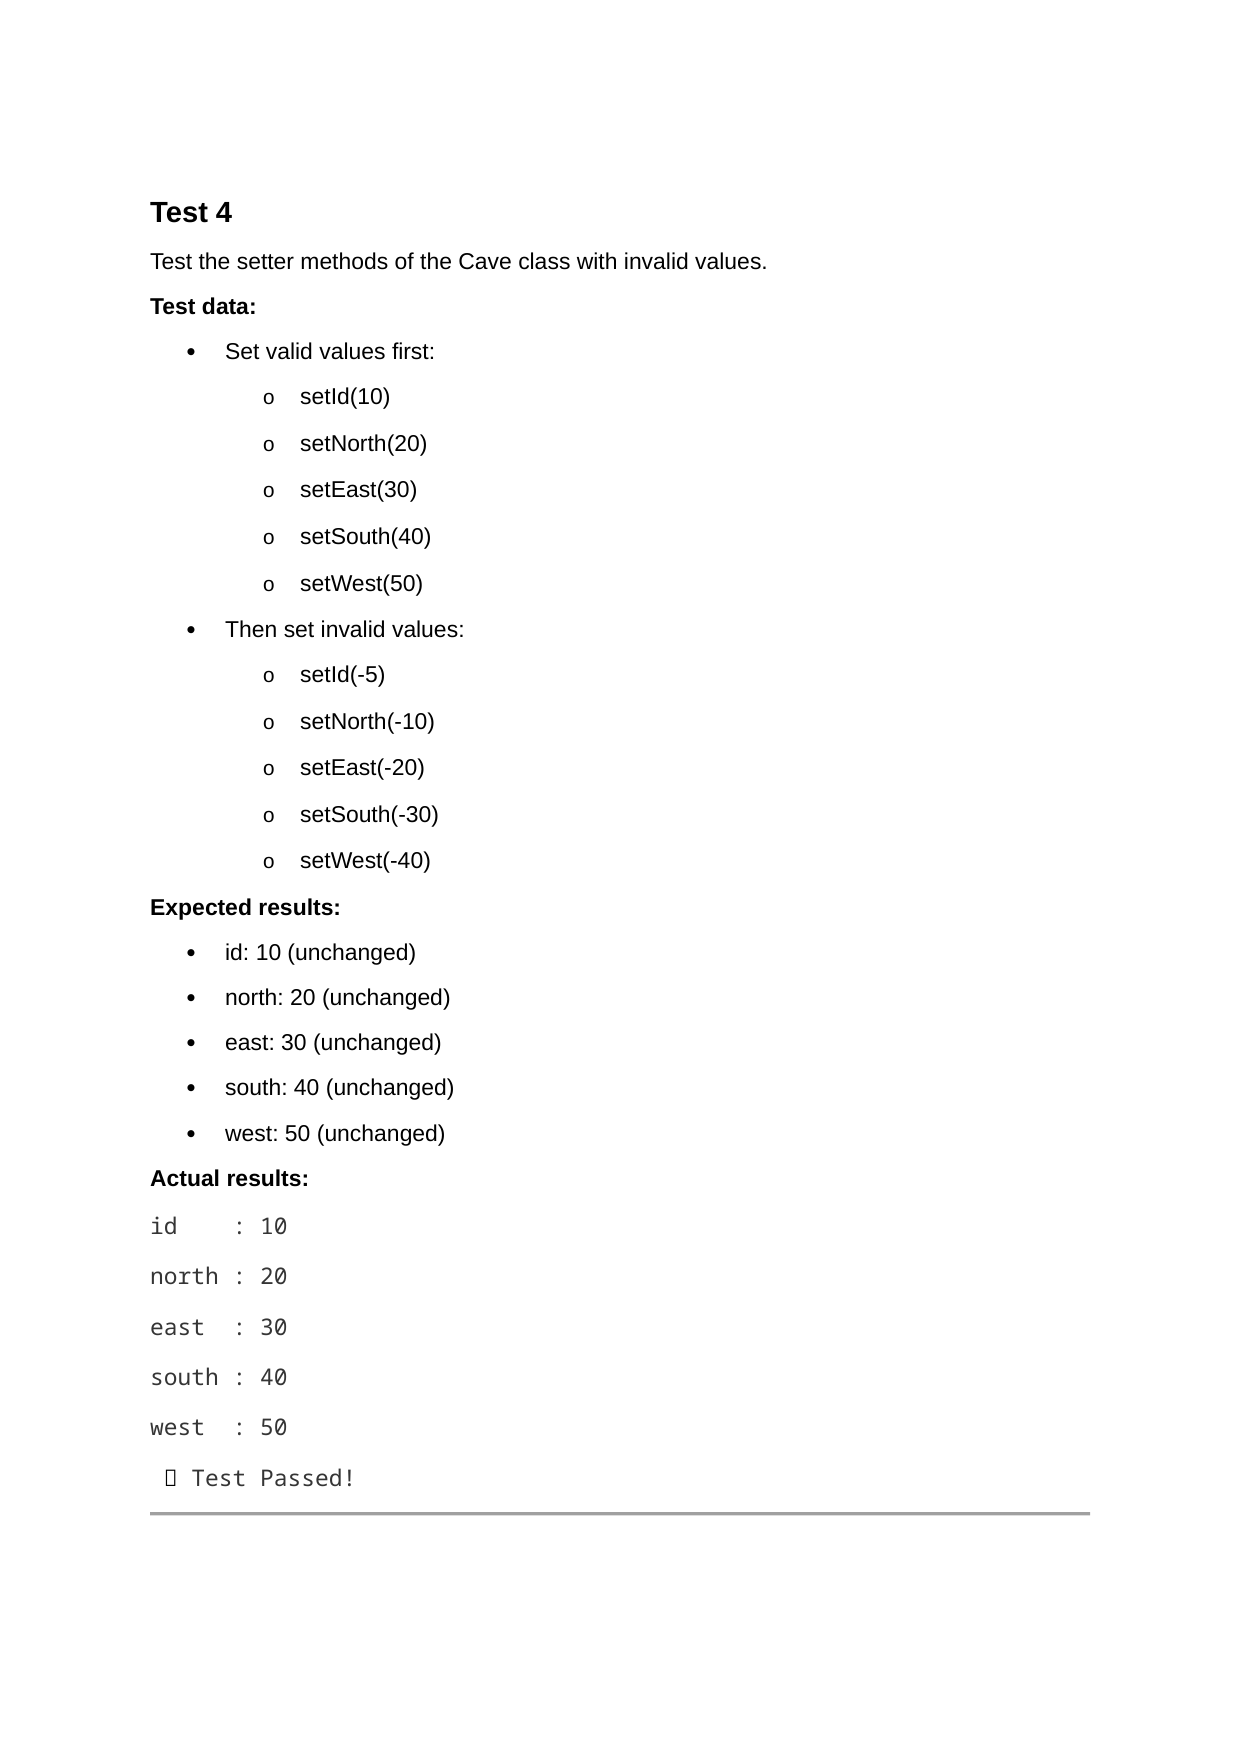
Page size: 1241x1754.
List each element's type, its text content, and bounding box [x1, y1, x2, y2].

text Actual results: [150, 1164, 1090, 1191]
text Test the setter methods of the Cave class with invalid values. [150, 248, 1090, 274]
list setWest(50) [262, 569, 1090, 597]
list setNorth(20) [262, 430, 1090, 457]
list west: 50 (unchanged) [187, 1119, 1090, 1146]
list setSouth(-30) [262, 801, 1090, 828]
list setNorth(-10) [262, 708, 1090, 735]
list id: 10 (unchanged) [187, 939, 1090, 965]
text west : 50 [150, 1411, 1090, 1443]
list setSouth(40) [262, 523, 1090, 551]
list Then set invalid values: [187, 616, 1090, 642]
list east: 30 (unchanged) [187, 1029, 1090, 1056]
text east : 30 [150, 1311, 1090, 1342]
list setWest(-40) [262, 847, 1090, 875]
list setEast(30) [262, 476, 1090, 504]
list setEast(-20) [262, 754, 1090, 782]
text id : 10 [150, 1210, 1090, 1241]
text Test data: [150, 293, 1090, 319]
list north: 20 (unchanged) [187, 984, 1090, 1011]
list Set valid values first: [187, 338, 1090, 364]
text Expected results: [150, 894, 1090, 920]
text north : 20 [150, 1260, 1090, 1291]
list south: 40 (unchanged) [187, 1074, 1090, 1101]
text Test 4 [150, 195, 1090, 229]
list setId(10) [262, 383, 1090, 411]
list setId(-5) [262, 661, 1090, 689]
text south : 40 [150, 1361, 1090, 1392]
text ✅ Test Passed! [150, 1462, 1090, 1493]
